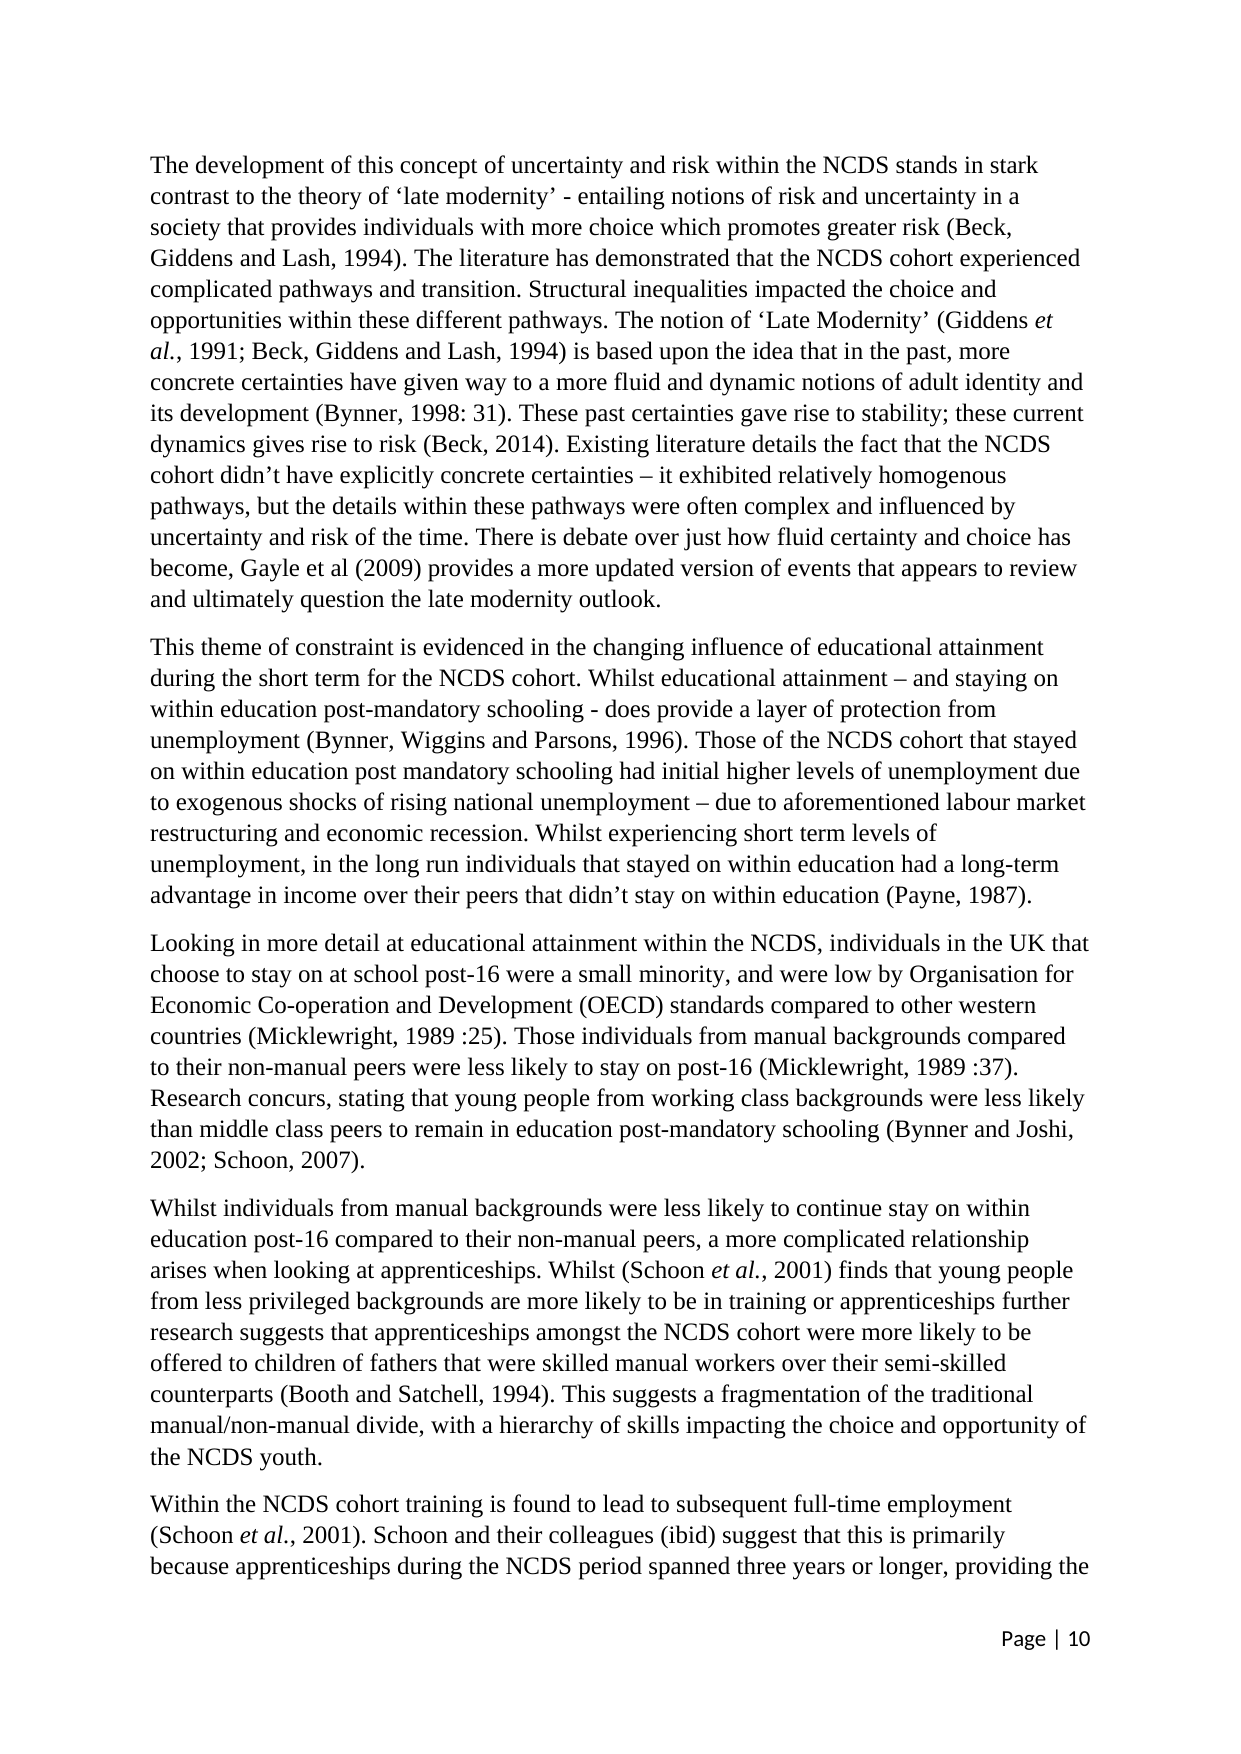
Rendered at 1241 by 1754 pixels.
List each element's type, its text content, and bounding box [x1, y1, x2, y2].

text Looking in more detail at educational attainment within the NCDS, individuals in the UK that choose to stay on at school post-16 were a small minority, and were low by Organisation for Economic Co-operation and Development (OECD) standards compared to other western countries (Micklewright, 1989 :25). Those individuals from manual backgrounds compared to their non-manual peers were less likely to stay on post-16 (Micklewright, 1989 :37). Research concurs, stating that young people from working class backgrounds were less likely than middle class peers to remain in education post-mandatory schooling (Bynner and Joshi, 2002; Schoon, 2007). [150, 928, 1090, 1174]
text Whilst individuals from manual backgrounds were less likely to continue stay on within education post-16 compared to their non-manual peers, a more complicated relationship arises when looking at apprenticeships. Whilst (Schoon et al., 2001) finds that young people from less privileged backgrounds are more likely to be in training or apprenticeships further research suggests that apprenticeships amongst the NCDS cohort were more likely to be offered to children of fathers that were skilled manual workers over their semi-skilled counterparts (Booth and Satchell, 1994). This suggests a fragmentation of the traditional manual/non-manual divide, with a hierarchy of skills impacting the choice and opportunity of the NCDS youth. [150, 1193, 1090, 1470]
text This theme of constraint is evidenced in the changing influence of educational attainment during the short term for the NCDS cohort. Whilst educational attainment – and staying on within education post-mandatory schooling - does provide a layer of protection from unemployment (Bynner, Wiggins and Parsons, 1996). Those of the NCDS cohort that stayed on within education post mandatory schooling had initial higher levels of unemployment due to exogenous shocks of rising national unemployment – due to aforementioned labour market restructuring and economic recession. Whilst experiencing short term levels of unemployment, in the long run individuals that stayed on within education had a long-term advantage in income over their peers that didn’t stay on within education (Payne, 1987). [150, 632, 1090, 909]
text The development of this concept of uncertainty and risk within the NCDS stands in stark contrast to the theory of ‘late modernity’ - entailing notions of risk and uncertainty in a society that provides individuals with more choice which promotes greater risk (Beck, Giddens and Lash, 1994). The literature has demonstrated that the NCDS cohort experienced complicated pathways and transition. Structural inequalities impacted the choice and opportunities within these different pathways. The notion of ‘Late Modernity’ (Giddens et al., 1991; Beck, Giddens and Lash, 1994) is based upon the idea that in the past, more concrete certainties have given way to a more fluid and dynamic notions of adult identity and its development (Bynner, 1998: 31). These past certainties gave rise to stability; these current dynamics gives rise to risk (Beck, 2014). Existing literature details the fact that the NCDS cohort didn’t have explicitly concrete certainties – it exhibited relatively homogenous pathways, but the details within these pathways were often complex and influenced by uncertainty and risk of the time. There is debate over just how fluid certainty and choice has become, Gayle et al (2009) provides a more updated version of events that appears to review and ultimately question the late modernity outlook. [150, 150, 1090, 613]
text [150, 1489, 1090, 1580]
